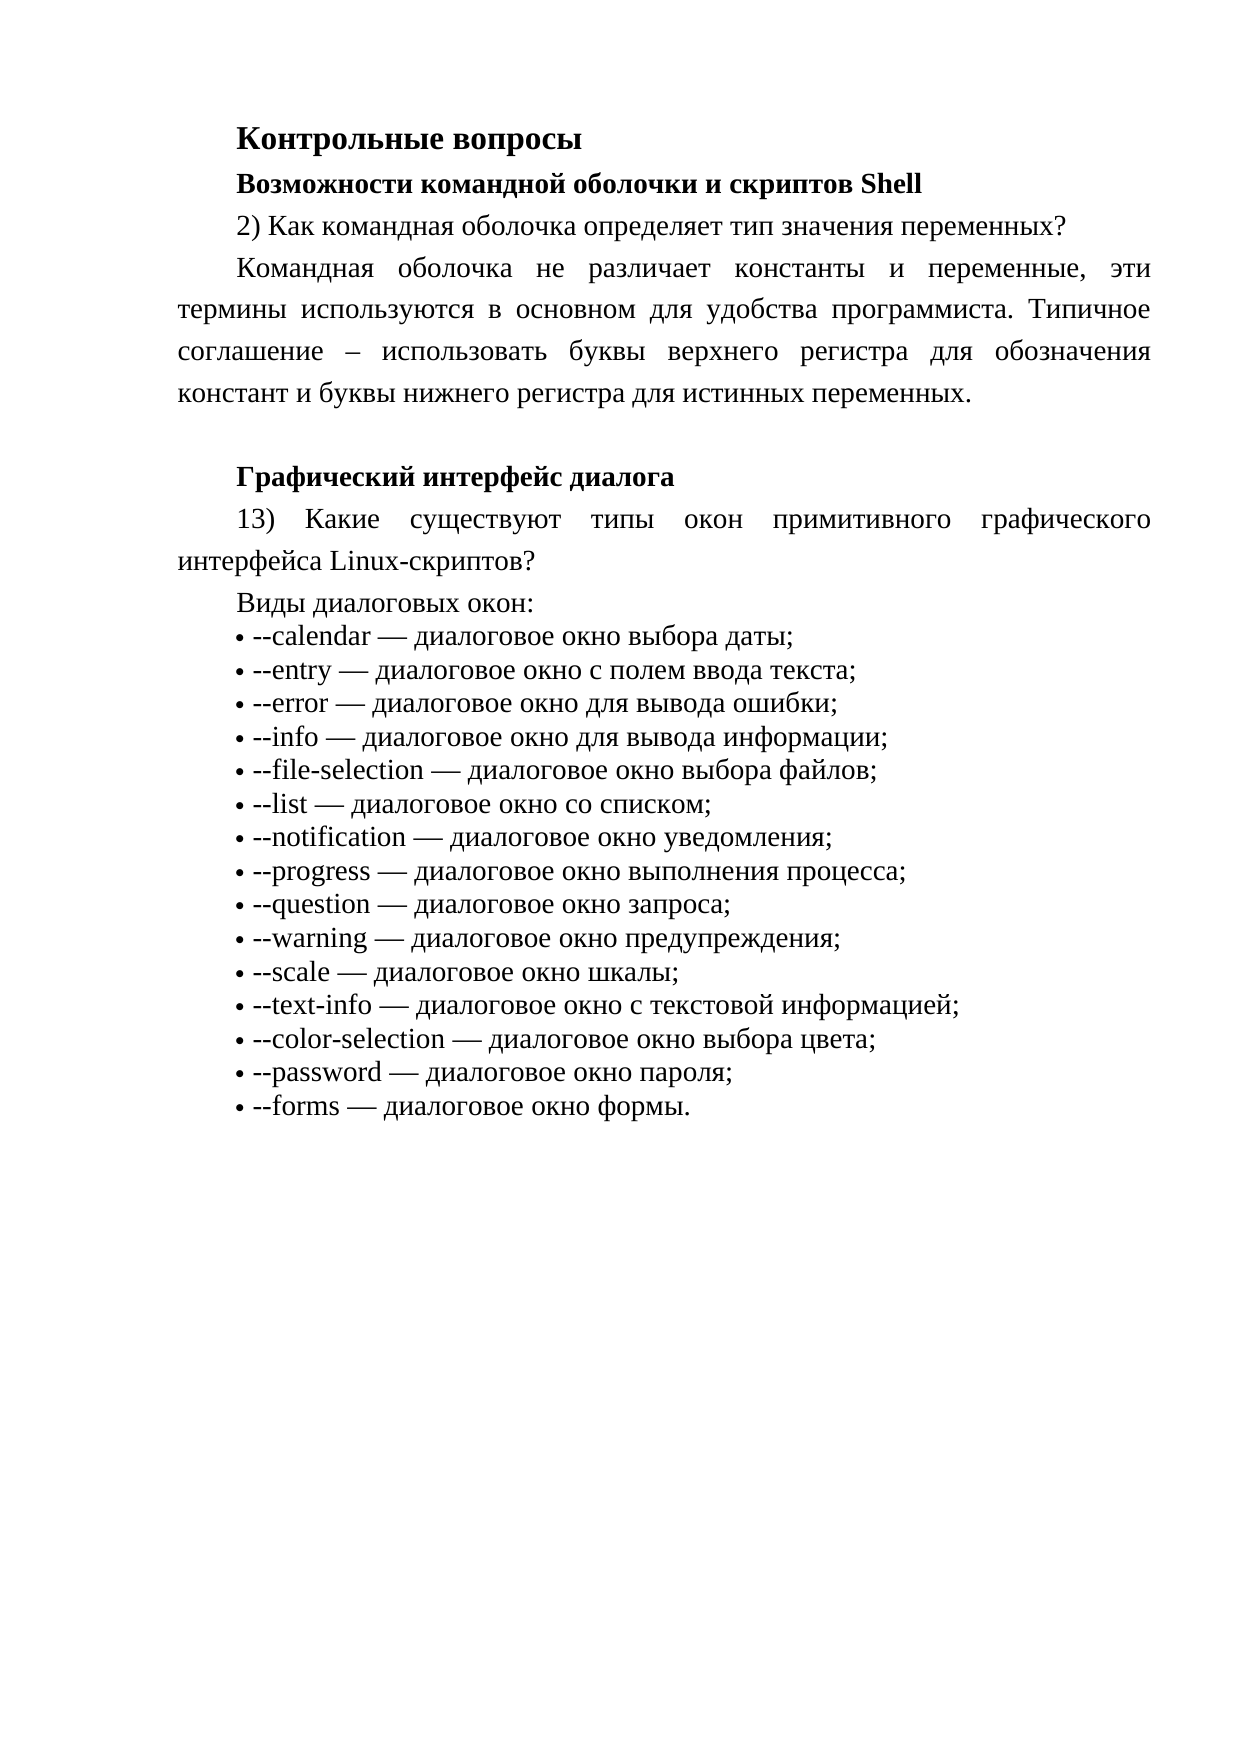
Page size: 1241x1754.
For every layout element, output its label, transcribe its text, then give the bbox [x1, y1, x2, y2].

list --progress — диалоговое окно выполнения процесса; [177, 853, 1152, 887]
list --warning — диалоговое окно предупреждения; [177, 920, 1152, 954]
text Контрольные вопросы [177, 118, 1152, 156]
text Командная оболочка не различает константы и переменные, эти термины используются в основном для удобства программиста. Типичное соглашение – использовать буквы верхнего регистра для обозначения констант и буквы нижнего регистра для истинных переменных. [177, 250, 1152, 409]
text Графический интерфейс диалога [177, 459, 1152, 493]
list --entry — диалоговое окно с полем ввода текста; [177, 652, 1152, 685]
text 2) Как командная оболочка определяет тип значения переменных? [177, 208, 1152, 241]
list --color-selection — диалоговое окно выбора цвета; [177, 1021, 1152, 1054]
list --error — диалоговое окно для вывода ошибки; [177, 685, 1152, 719]
list --notification — диалоговое окно уведомления; [177, 819, 1152, 853]
text Возможности командной оболочки и скриптов Shell [177, 166, 1152, 199]
list --password — диалоговое окно пароля; [177, 1054, 1152, 1088]
list --text-info — диалоговое окно с текстовой информацией; [177, 987, 1152, 1021]
text 13) Какие существуют типы окон примитивного графического интерфейса Linux-скриптов? [177, 501, 1152, 576]
text Виды диалоговых окон: [177, 585, 1152, 618]
list --scale — диалоговое окно шкалы; [177, 954, 1152, 987]
list --question — диалоговое окно запроса; [177, 887, 1152, 920]
list --forms — диалоговое окно формы. [177, 1088, 1152, 1121]
list --calendar — диалоговое окно выбора даты; [177, 618, 1152, 652]
list --file-selection — диалоговое окно выбора файлов; [177, 752, 1152, 786]
list --info — диалоговое окно для вывода информации; [177, 719, 1152, 752]
list --list — диалоговое окно со списком; [177, 786, 1152, 819]
